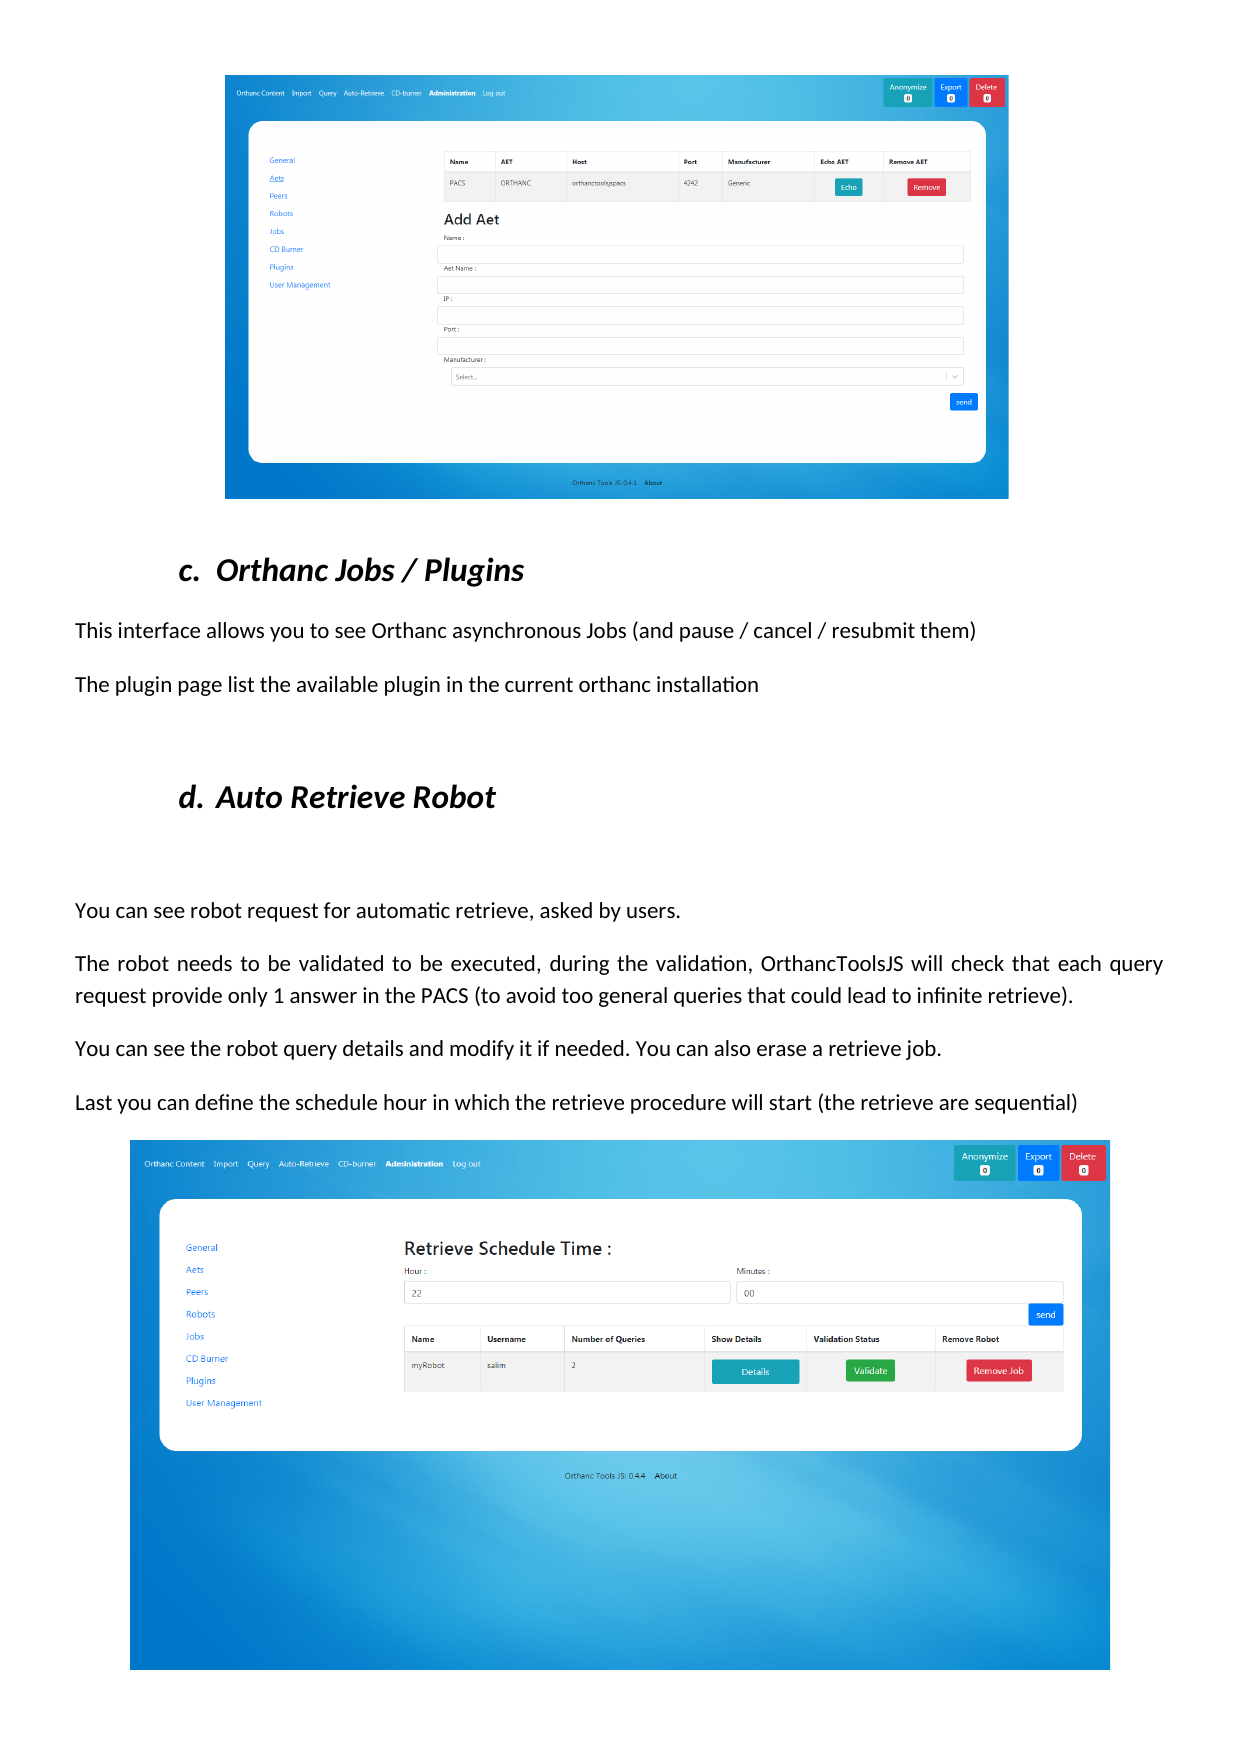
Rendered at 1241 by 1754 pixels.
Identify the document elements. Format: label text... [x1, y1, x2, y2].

text The plugin page list the available plugin in the current orthanc installation [75, 670, 1165, 698]
list Orthanc Jobs / Plugins [178, 549, 1165, 590]
text You can see robot request for automatic retrieve, asked by users. [75, 896, 1165, 924]
picture [130, 1140, 1110, 1670]
text This interface allows you to see Orthanc asynchronous Jobs (and pause / cancel / resubmit them) [75, 617, 1165, 645]
text Last you can define the schedule hour in which the retrieve procedure will start (the retrieve are sequential) [75, 1088, 1165, 1116]
text You can see the robot query details and modify it if needed. You can also erase a retrieve job. [75, 1034, 1165, 1063]
list Auto Retrieve Robot [178, 776, 1165, 816]
picture [225, 75, 1009, 499]
text The robot needs to be validated to be executed, during the validation, OrthancToolsJS will check that each query request provide only 1 answer in the PACS (to avoid too general queries that could lead to infinite retrieve). [75, 949, 1165, 1009]
